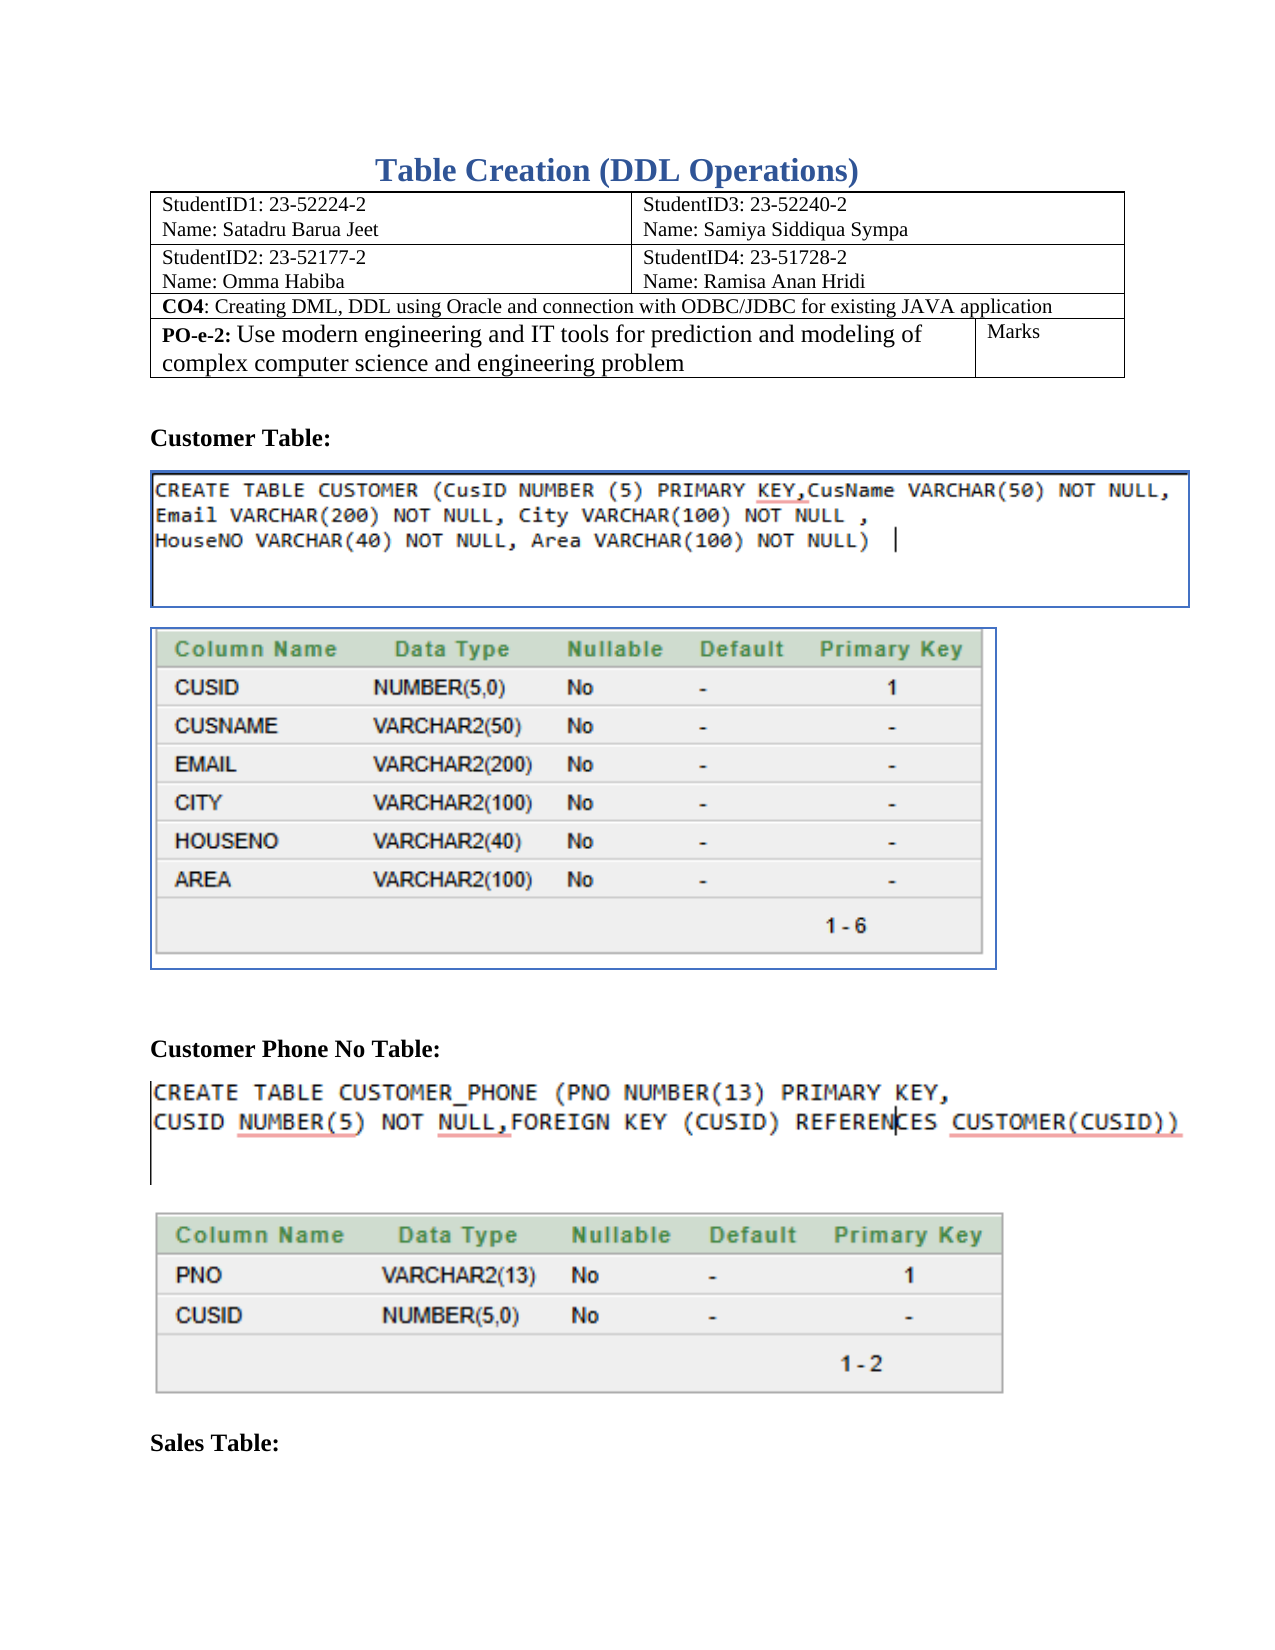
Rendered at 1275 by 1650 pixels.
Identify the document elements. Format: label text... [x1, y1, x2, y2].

picture [152, 473, 1188, 606]
table_cell StudentID4: 23-51728-2 Name: Ramisa Anan Hridi [632, 245, 1124, 293]
table_header StudentID3: 23-52240-2 Name: Samiya Siddiqua Sympa [632, 193, 1124, 244]
text Customer Table: [150, 423, 1125, 451]
text Sales Table: [150, 1428, 1125, 1457]
subtitle Table Creation (DDL Operations) [300, 150, 1125, 188]
table_header StudentID1: 23-52224-2 Name: Satadru Barua Jeet [151, 193, 631, 244]
picture [152, 629, 995, 968]
text Customer Phone No Table: [150, 1034, 1125, 1062]
table_cell CO4: Creating DML, DDL using Oracle and connection with ODBC/JDBC for existing JAVA application [151, 294, 1124, 318]
table_cell PO-e-2: Use modern engineering and IT tools for prediction and modeling of complex computer science and engineering problem [151, 319, 975, 377]
table_cell StudentID2: 23-52177-2 Name: Omma Habiba [151, 245, 631, 293]
picture [150, 1081, 1195, 1185]
picture [150, 1203, 1013, 1410]
table_cell Marks [976, 319, 1124, 377]
